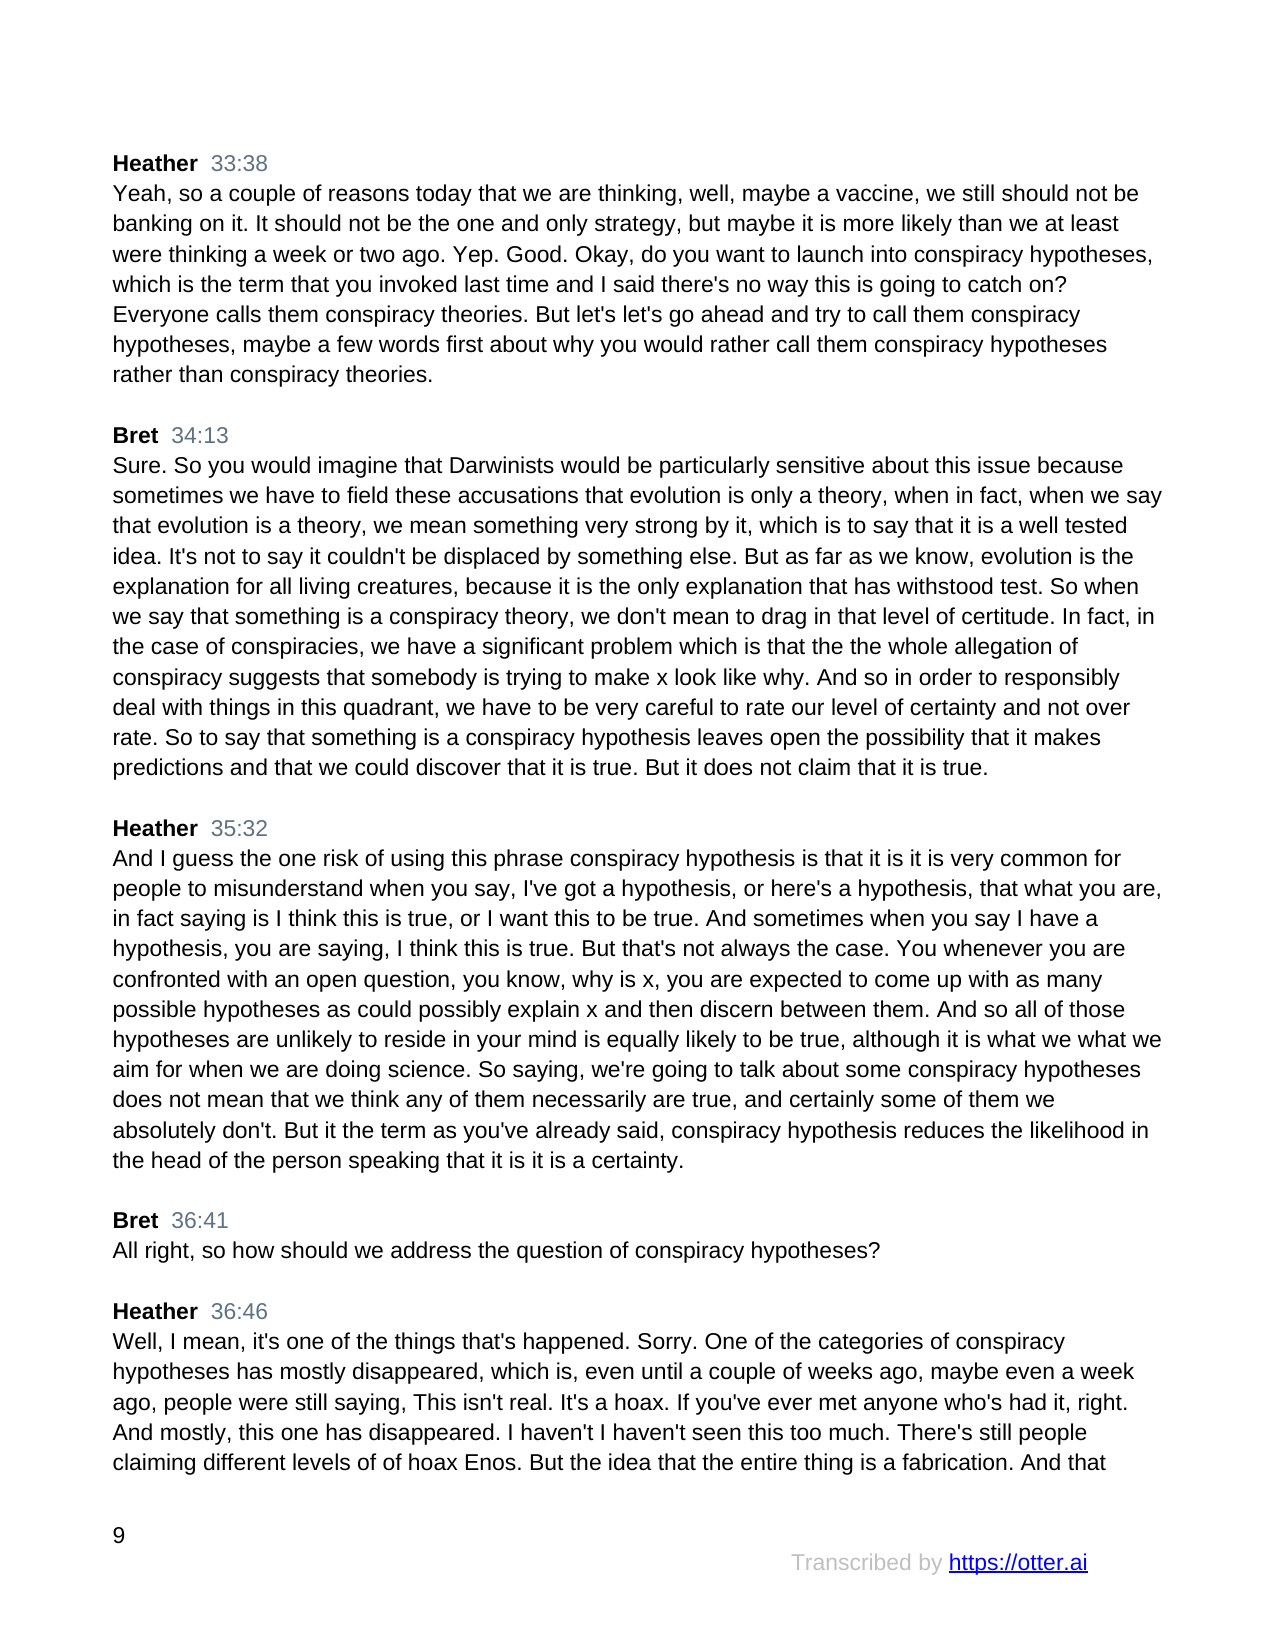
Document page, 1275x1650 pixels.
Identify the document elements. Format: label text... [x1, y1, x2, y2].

text And I guess the one risk of using this phrase conspiracy hypothesis is that it is it is very common for people to misunderstand when you say, I've got a hypothesis, or here's a hypothesis, that what you are, in fact saying is I think this is true, or I want this to be true. And sometimes when you say I have a hypothesis, you are saying, I think this is true. But that's not always the case. You whenever you are confronted with an open question, you know, why is x, you are expected to come up with as many possible hypotheses as could possibly explain x and then discern between them. And so all of those hypotheses are unlikely to reside in your mind is equally likely to be true, although it is what we what we aim for when we are doing science. So saying, we're going to talk about some conspiracy hypotheses does not mean that we think any of them necessarily are true, and certainly some of them we absolutely don't. But it the term as you've already said, conspiracy hypothesis reduces the likelihood in the head of the person speaking that it is it is a certainty. [112, 845, 1162, 1173]
text Bret 34:13 [112, 422, 1162, 448]
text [112, 1328, 1162, 1475]
text Yeah, so a couple of reasons today that we are thinking, well, maybe a vaccine, we still should not be banking on it. It should not be the one and only strategy, but maybe it is more likely than we at least were thinking a week or two ago. Yep. Good. Okay, do you want to launch into conspiracy hypotheses, which is the term that you invoked last time and I said there's no way this is going to catch on? Everyone calls them conspiracy theories. But let's let's go ahead and try to call them conspiracy hypotheses, maybe a few words first about why you would rather call them conspiracy hypotheses rather than conspiracy theories. [112, 180, 1162, 388]
text Heather 33:38 [112, 150, 1162, 176]
text Sure. So you would imagine that Darwinists would be particularly sensitive about this issue because sometimes we have to field these accusations that evolution is only a theory, when in fact, when we say that evolution is a theory, we mean something very strong by it, which is to say that it is a well tested idea. It's not to say it couldn't be displaced by something else. But as far as we know, evolution is the explanation for all living creatures, because it is the only explanation that has withstood test. So when we say that something is a conspiracy theory, we don't mean to drag in that level of certitude. In fact, in the case of conspiracies, we have a significant problem which is that the the whole allegation of conspiracy suggests that somebody is trying to make x look like why. And so in order to responsibly deal with things in this quadrant, we have to be very careful to rate our level of certainty and not over rate. So to say that something is a conspiracy hypothesis leaves open the possibility that it makes predictions and that we could discover that it is true. But it does not claim that it is true. [112, 452, 1162, 781]
text Heather 36:46 [112, 1298, 1162, 1324]
text Heather 35:32 [112, 814, 1162, 841]
text All right, so how should we address the question of conspiracy hypotheses? [112, 1237, 1162, 1264]
text Bret 36:41 [112, 1207, 1162, 1234]
